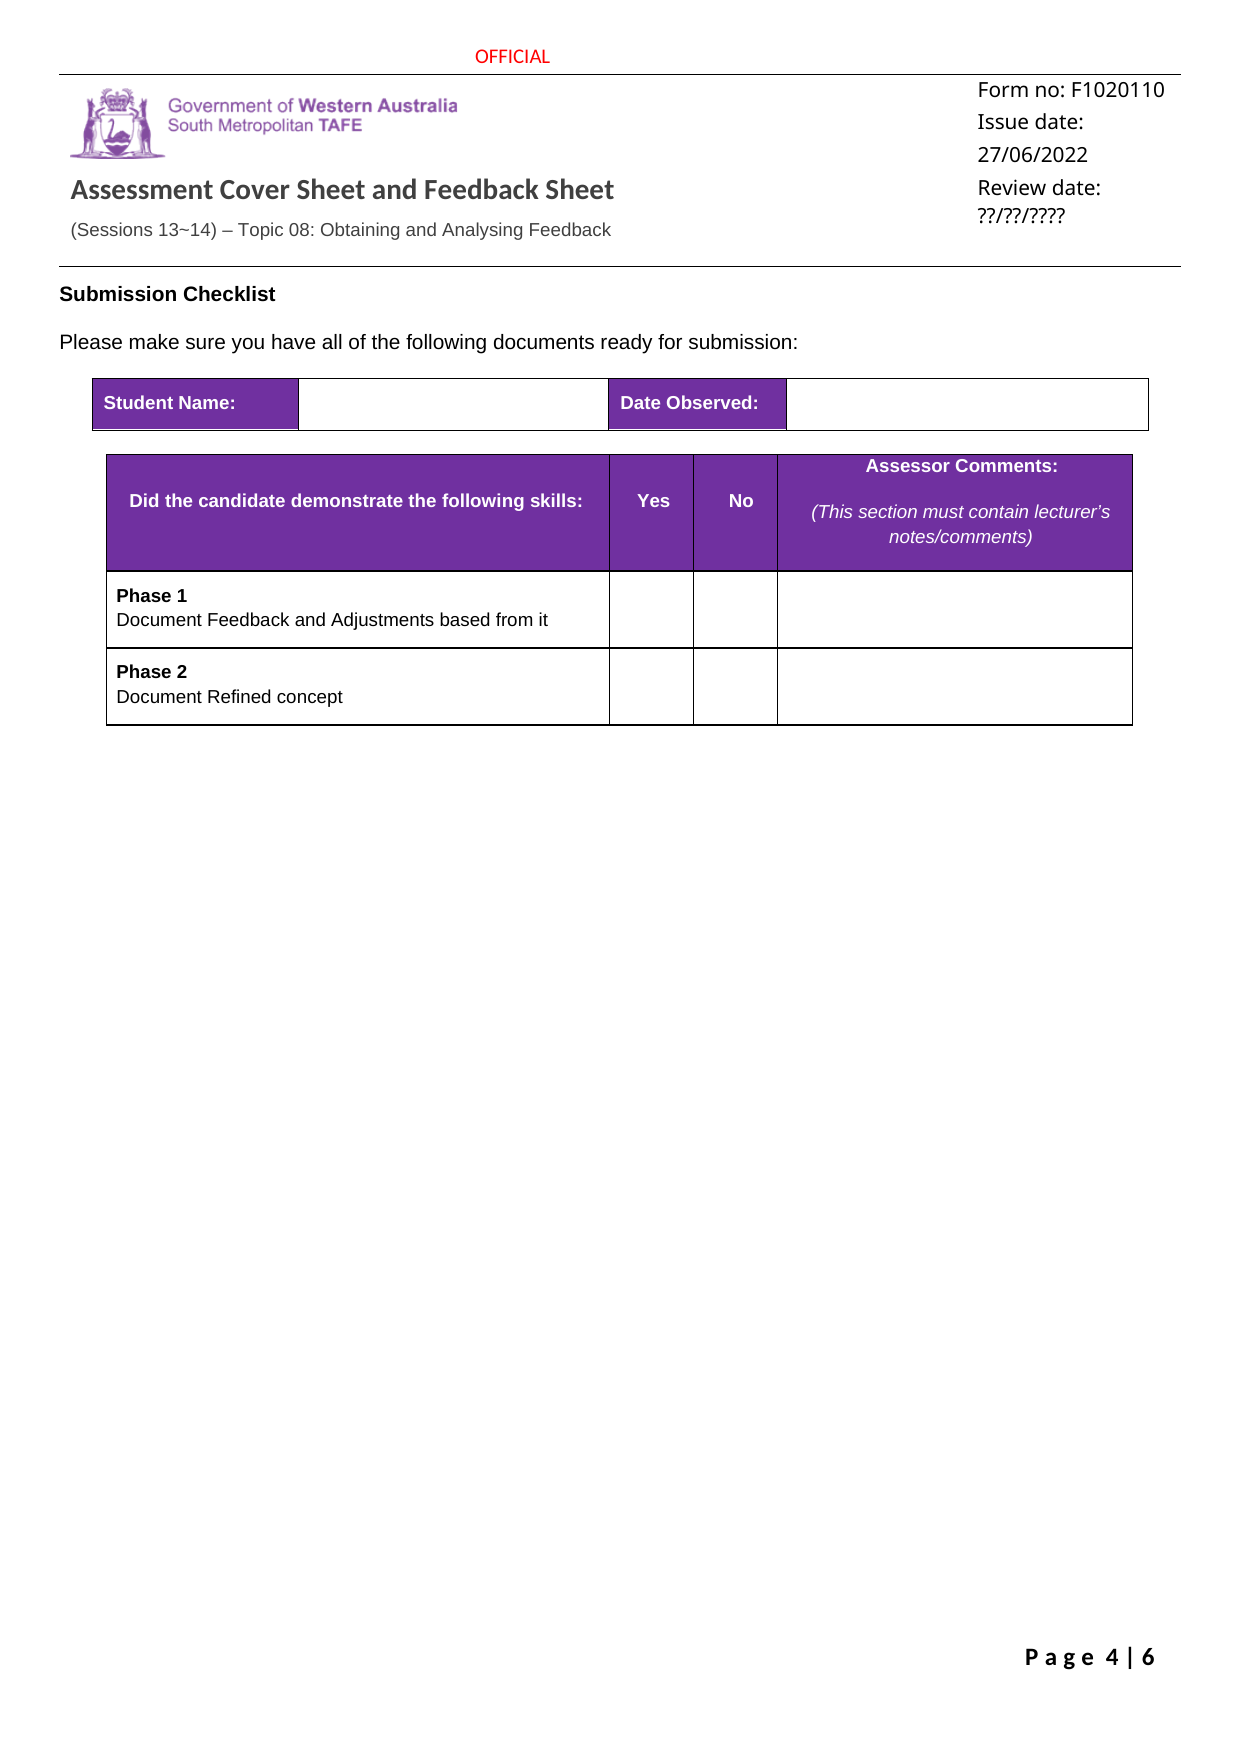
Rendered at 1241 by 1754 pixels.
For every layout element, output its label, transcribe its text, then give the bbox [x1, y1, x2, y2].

table_header [787, 379, 1148, 429]
table_cell [610, 649, 693, 724]
table_header Student Name: [93, 379, 298, 429]
table_cell [694, 649, 777, 724]
picture [70, 88, 458, 159]
table_cell Phase 1 Document Feedback and Adjustments based from it [107, 572, 609, 647]
table_header Assessor Comments: (This section must contain lecturer’s notes/comments) [778, 455, 1132, 570]
table_cell [694, 572, 777, 647]
table_header Yes [610, 455, 693, 570]
text Please make sure you have all of the following documents ready for submission: [59, 330, 1181, 354]
table_header Date Observed: [609, 379, 786, 429]
text Submission Checklist [59, 281, 1181, 305]
table_cell Phase 2 Document Refined concept [107, 649, 609, 724]
table_cell [610, 572, 693, 647]
table_header No [694, 455, 777, 570]
table_cell [778, 572, 1132, 647]
table_cell [778, 649, 1132, 724]
table_header [299, 379, 608, 429]
table_header Did the candidate demonstrate the following skills: [107, 455, 609, 570]
